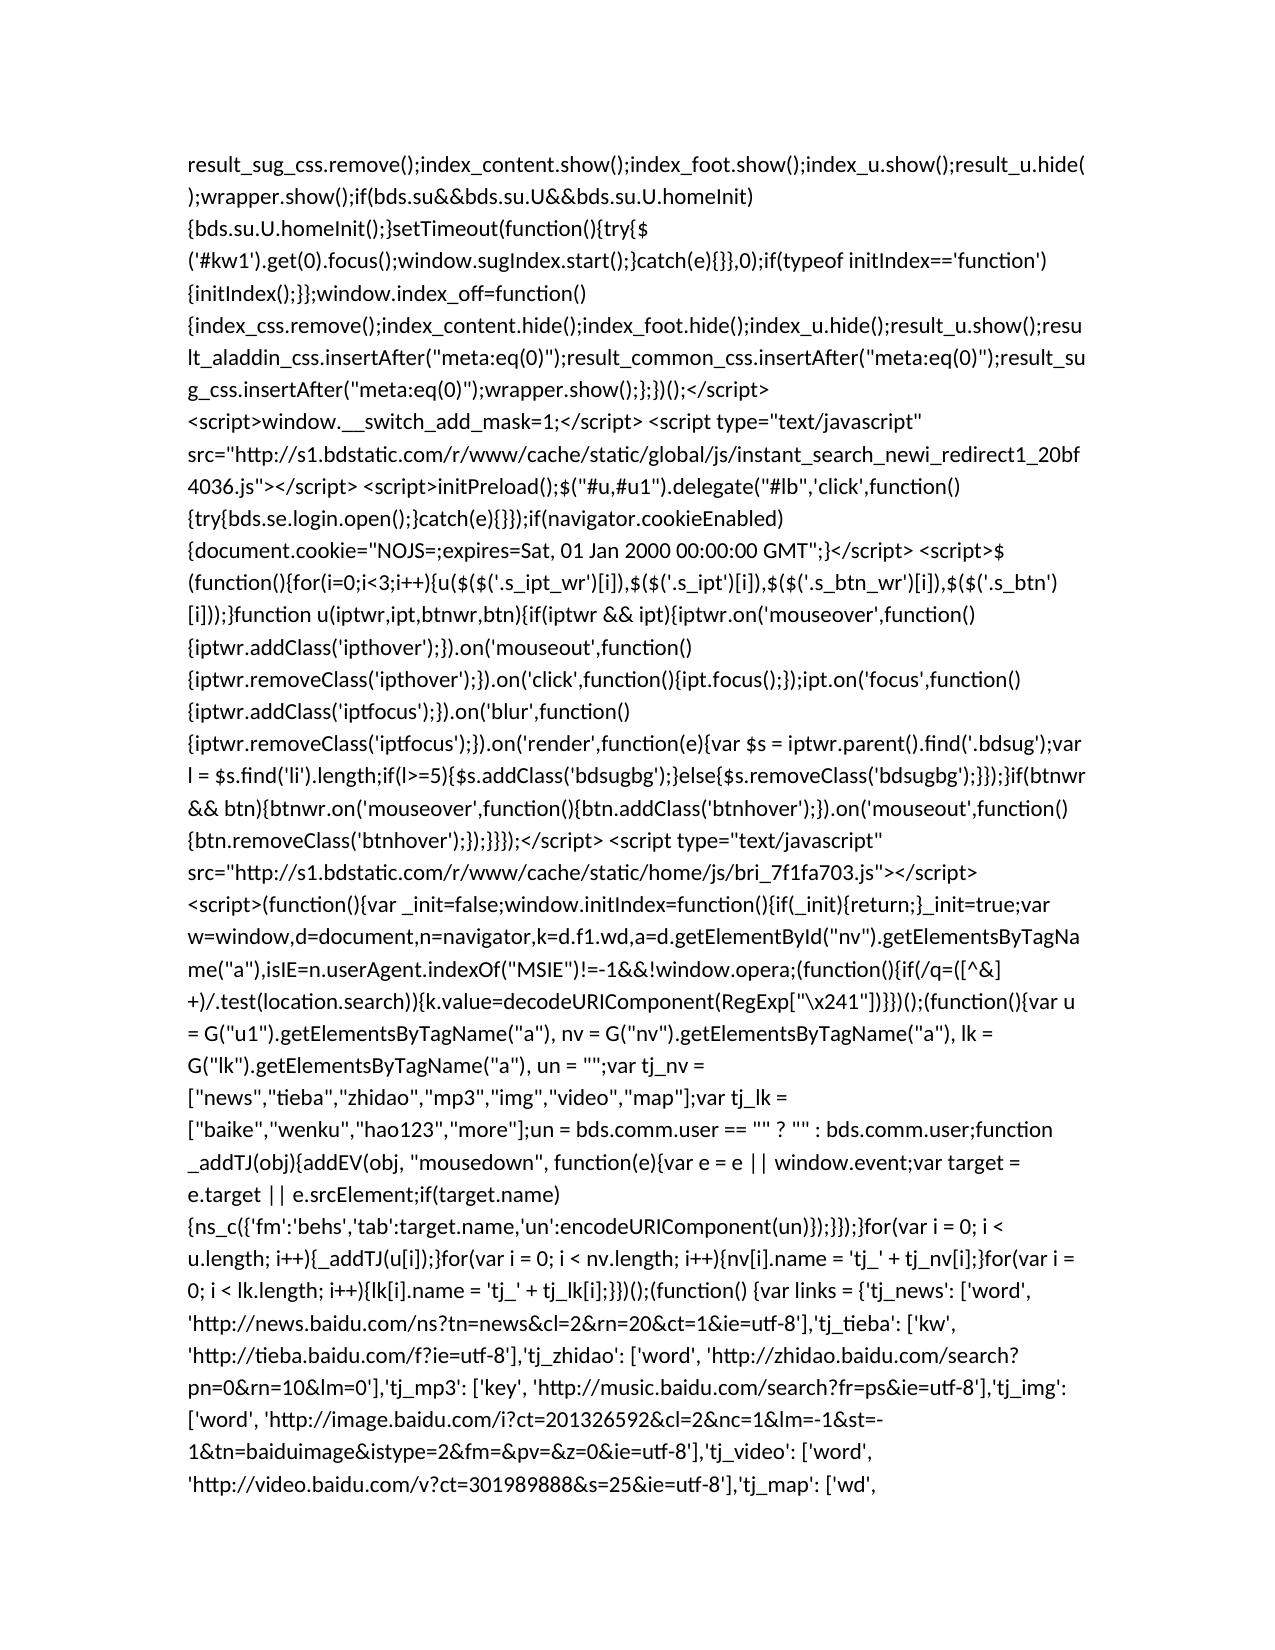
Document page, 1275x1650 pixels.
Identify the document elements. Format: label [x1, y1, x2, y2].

text [187, 150, 1087, 1498]
